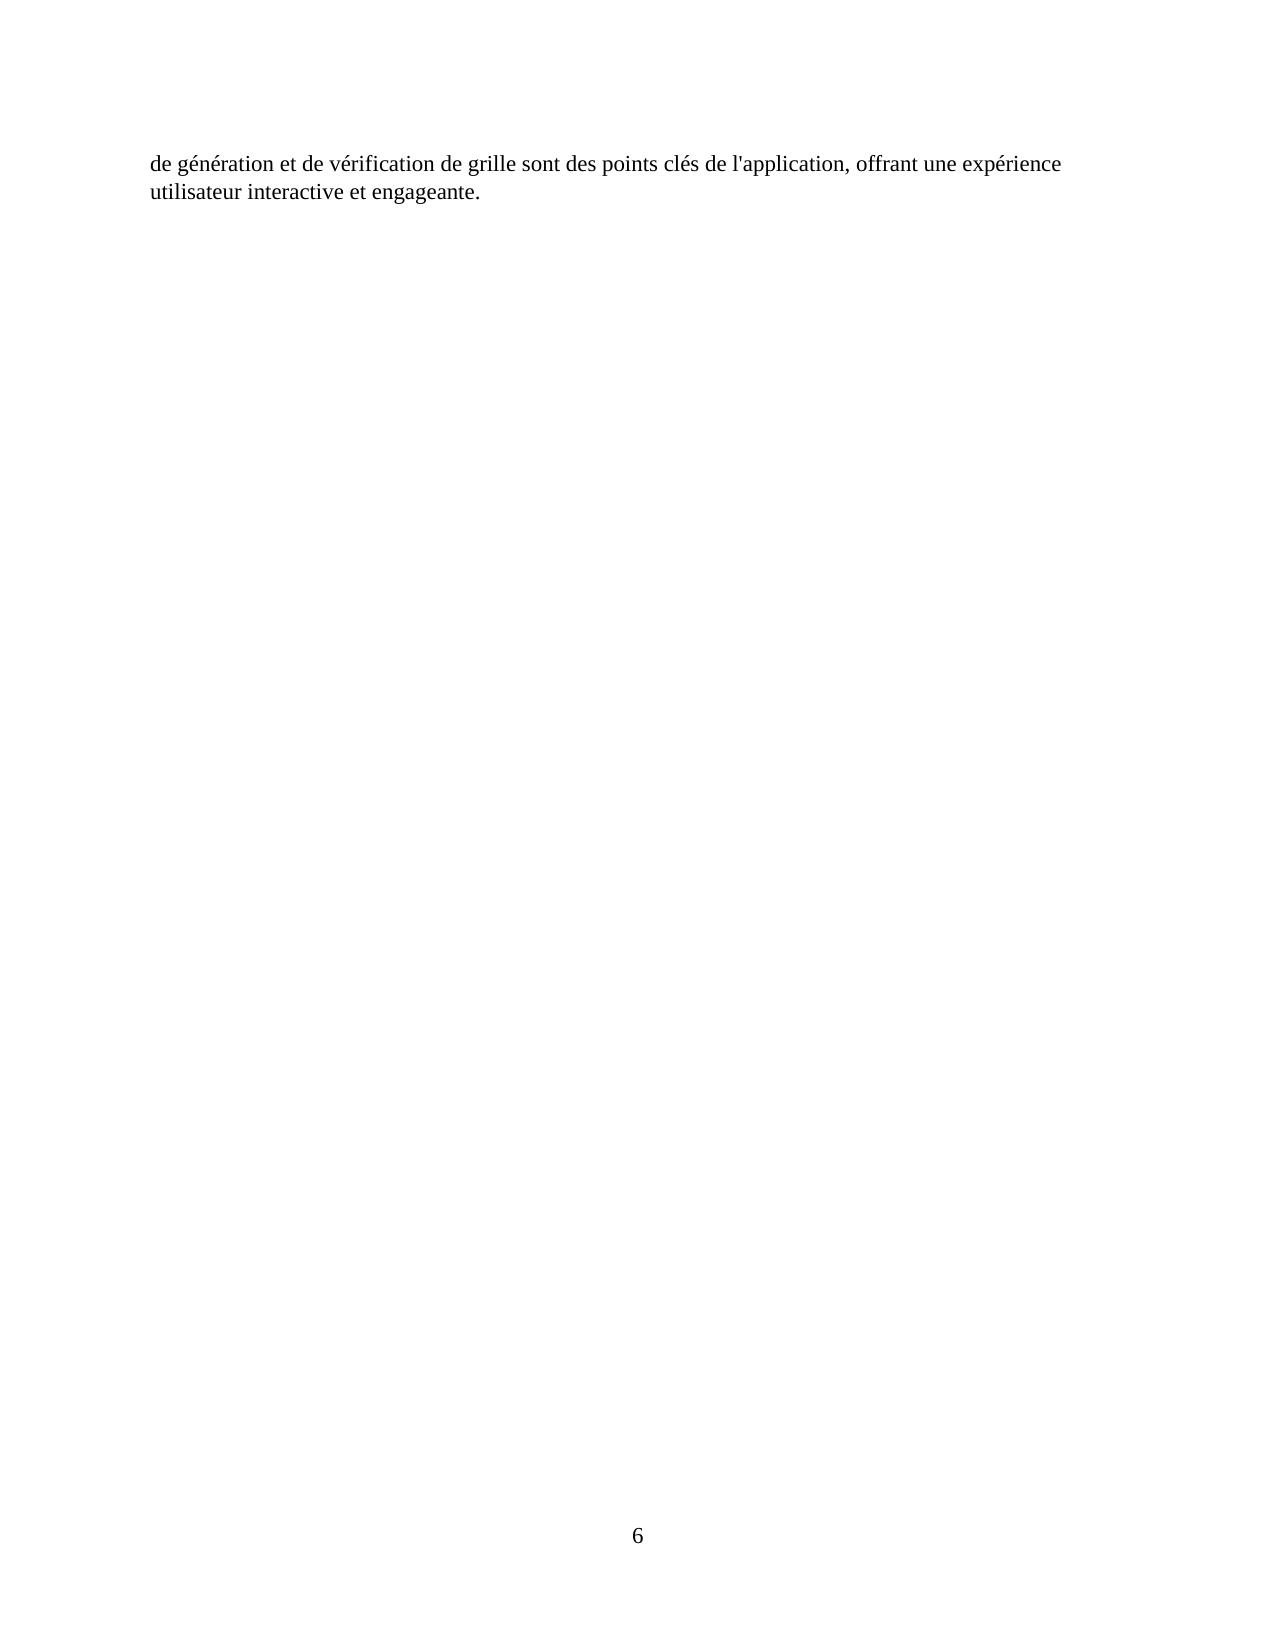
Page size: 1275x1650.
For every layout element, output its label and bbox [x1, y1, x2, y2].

text [150, 150, 1125, 205]
